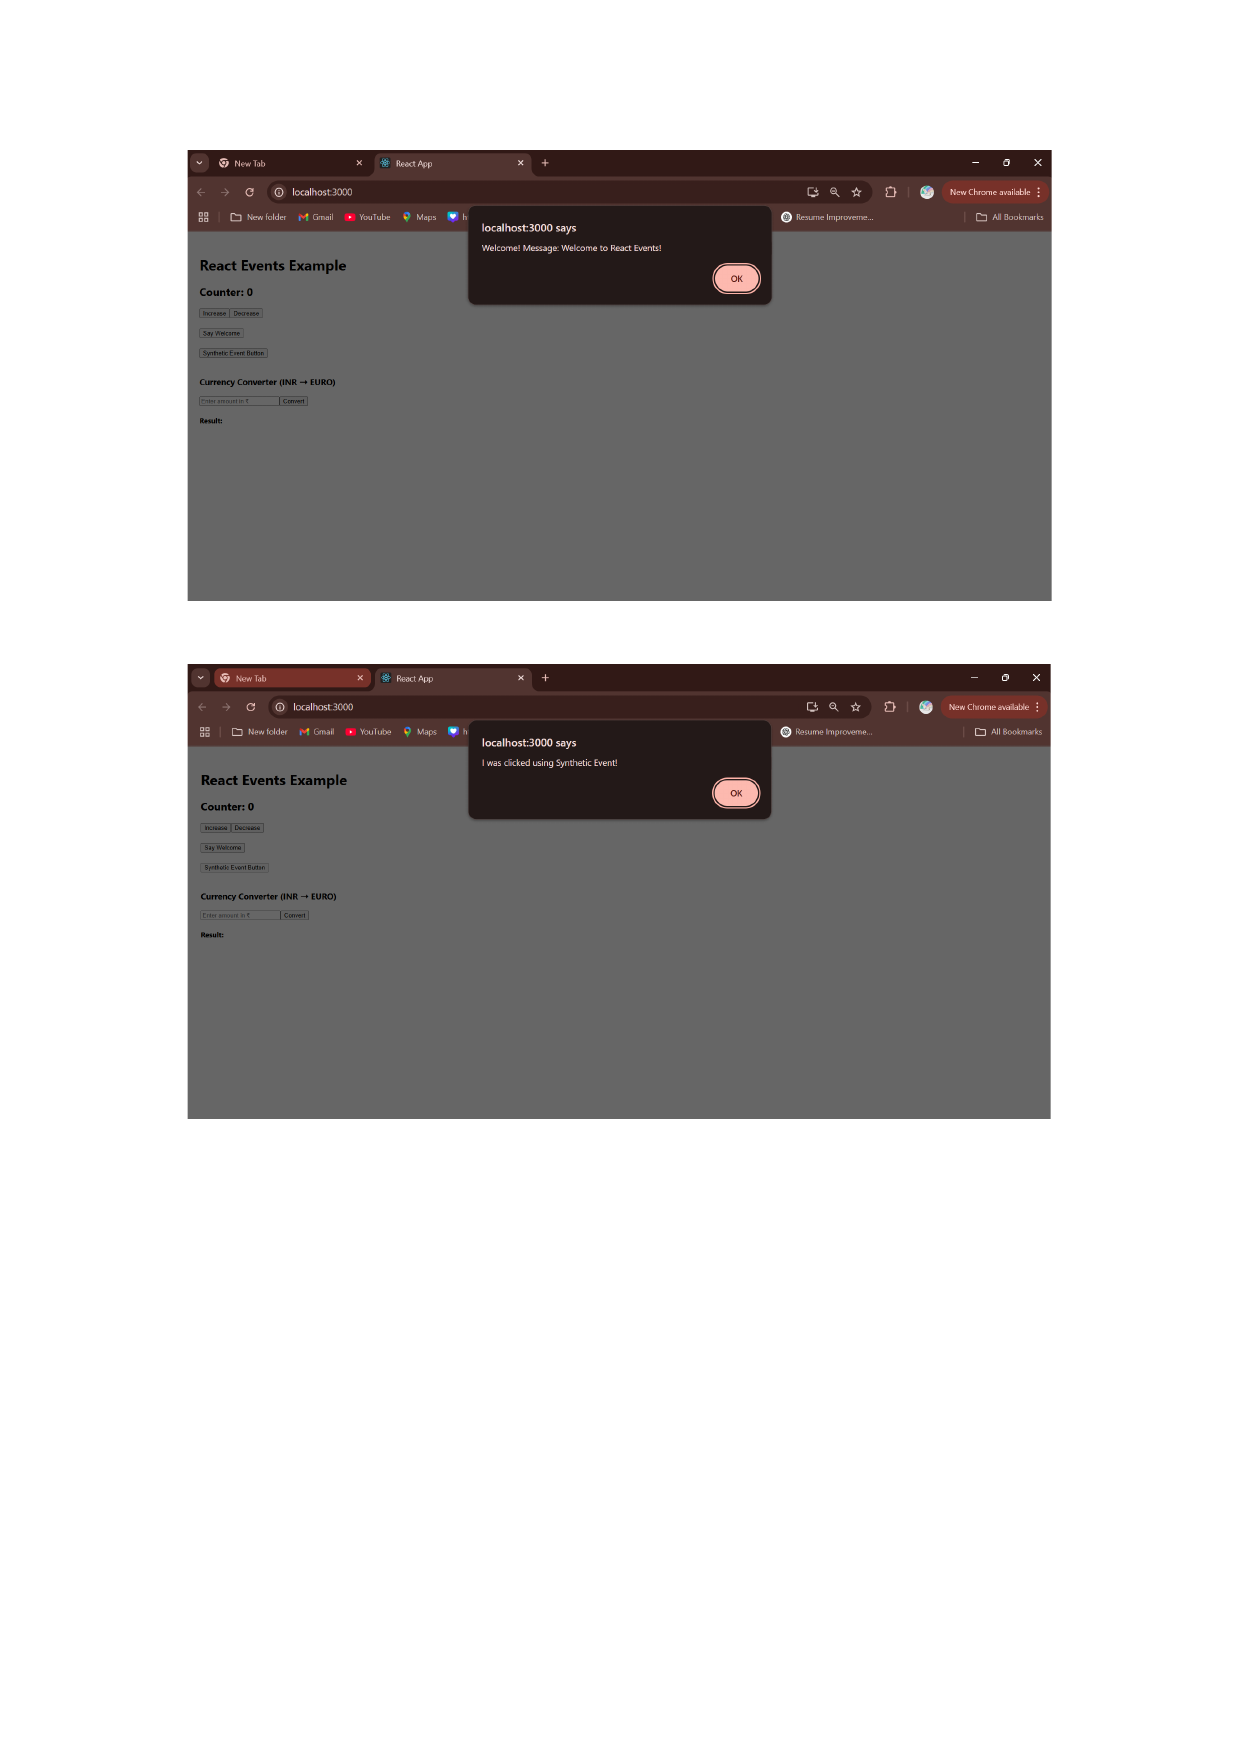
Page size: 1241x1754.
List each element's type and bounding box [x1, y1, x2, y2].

picture [187, 150, 1052, 601]
picture [187, 664, 1051, 1119]
